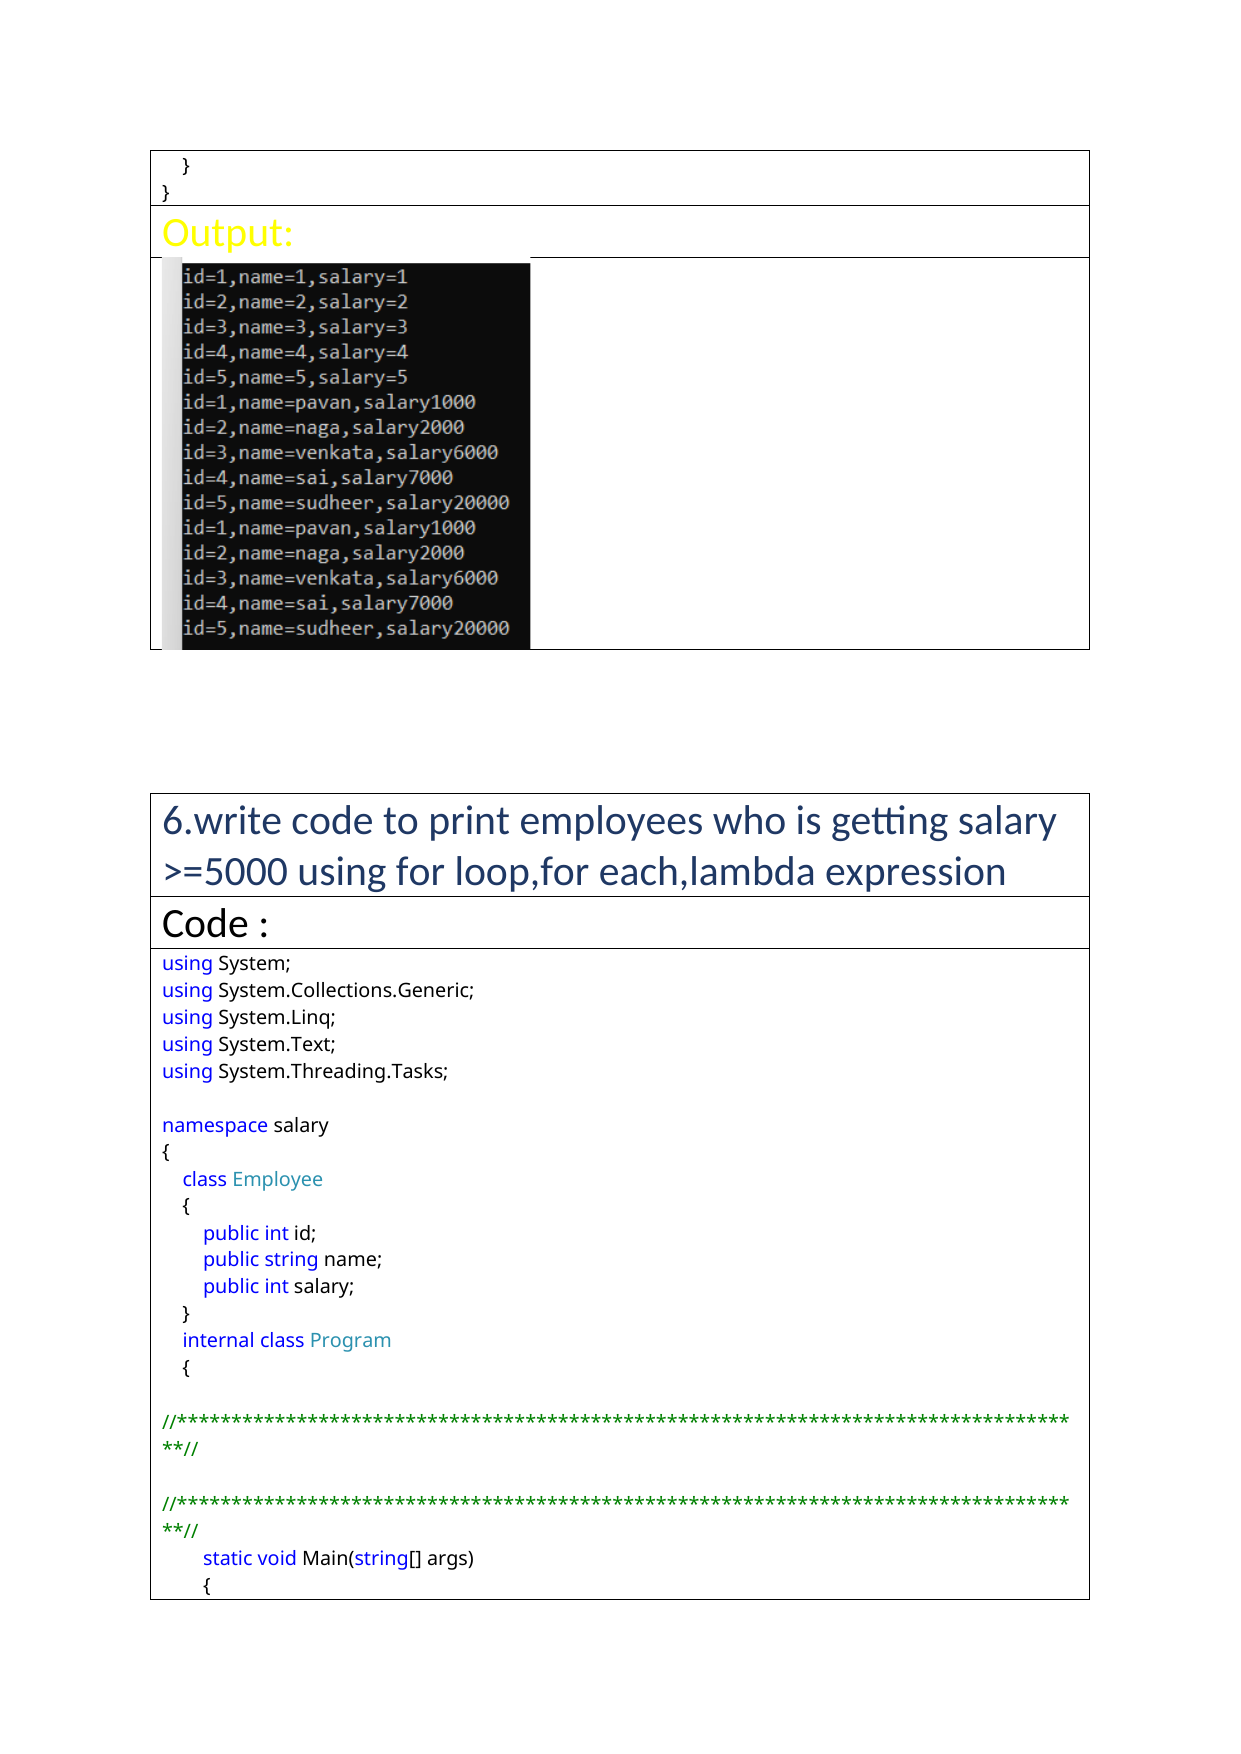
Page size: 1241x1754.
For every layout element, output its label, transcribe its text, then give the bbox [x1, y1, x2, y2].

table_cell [151, 151, 1089, 205]
table_cell [151, 258, 161, 649]
picture [161, 257, 531, 650]
table_header 6.write code to print employees who is getting salary >=5000 using for loop,for each,lambda expression [151, 794, 1089, 896]
table_cell [531, 258, 1089, 649]
table_cell Output: [151, 206, 1089, 257]
table_cell Code : [151, 897, 1089, 948]
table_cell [151, 949, 1089, 1598]
